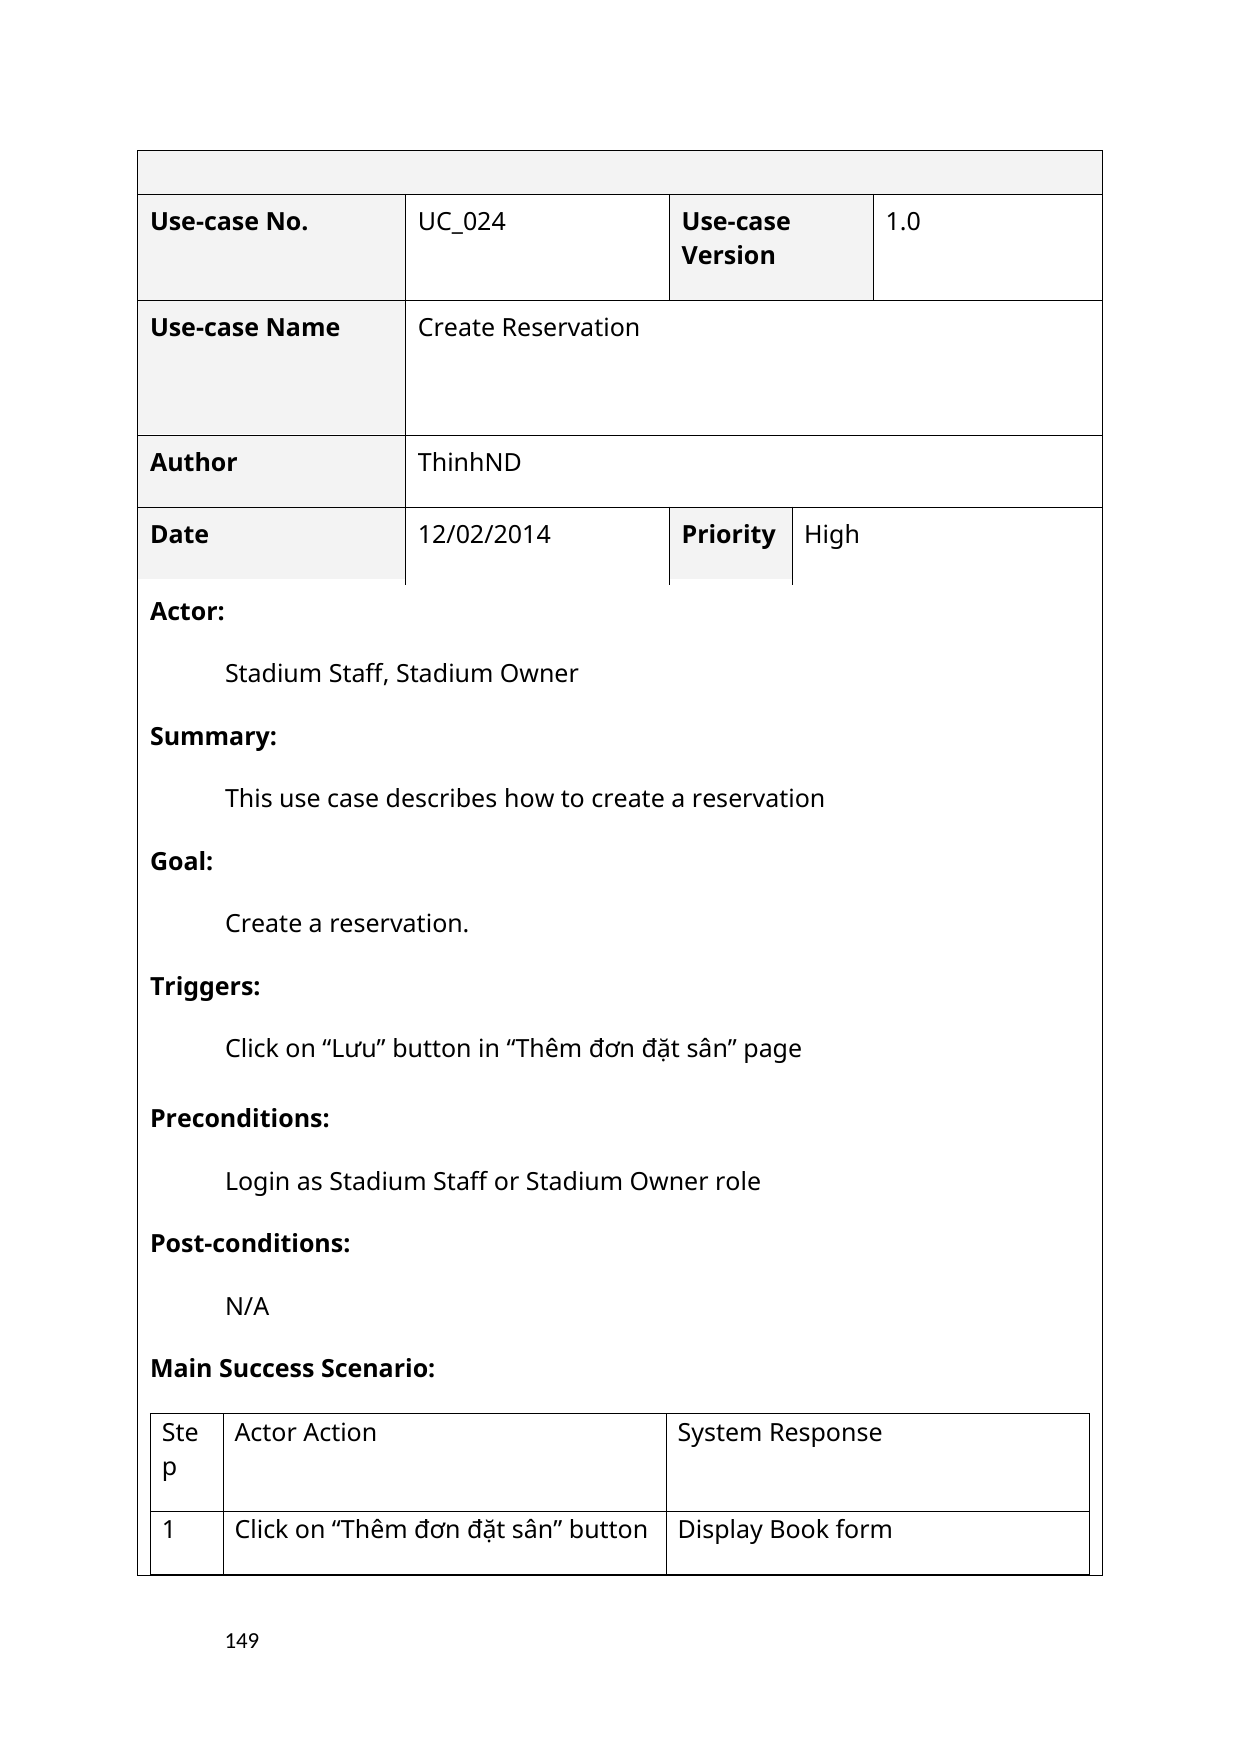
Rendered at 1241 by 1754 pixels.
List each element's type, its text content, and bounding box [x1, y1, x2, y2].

table_cell Author [138, 436, 405, 507]
table_cell Use-case Version [670, 195, 873, 300]
table_cell Use-case Name [138, 301, 405, 434]
table_cell High [793, 508, 1102, 579]
table_cell Priority [670, 508, 792, 579]
table_cell UC_024 [406, 195, 669, 300]
table_cell 12/02/2014 [406, 508, 669, 579]
table_cell ThinhND [406, 436, 1102, 507]
table_cell Create Reservation [406, 301, 1102, 434]
table_cell Date [138, 508, 405, 579]
table_cell 1.0 [874, 195, 1102, 300]
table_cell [138, 585, 1102, 1575]
table_cell Use-case No. [138, 195, 405, 300]
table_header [138, 151, 1102, 194]
